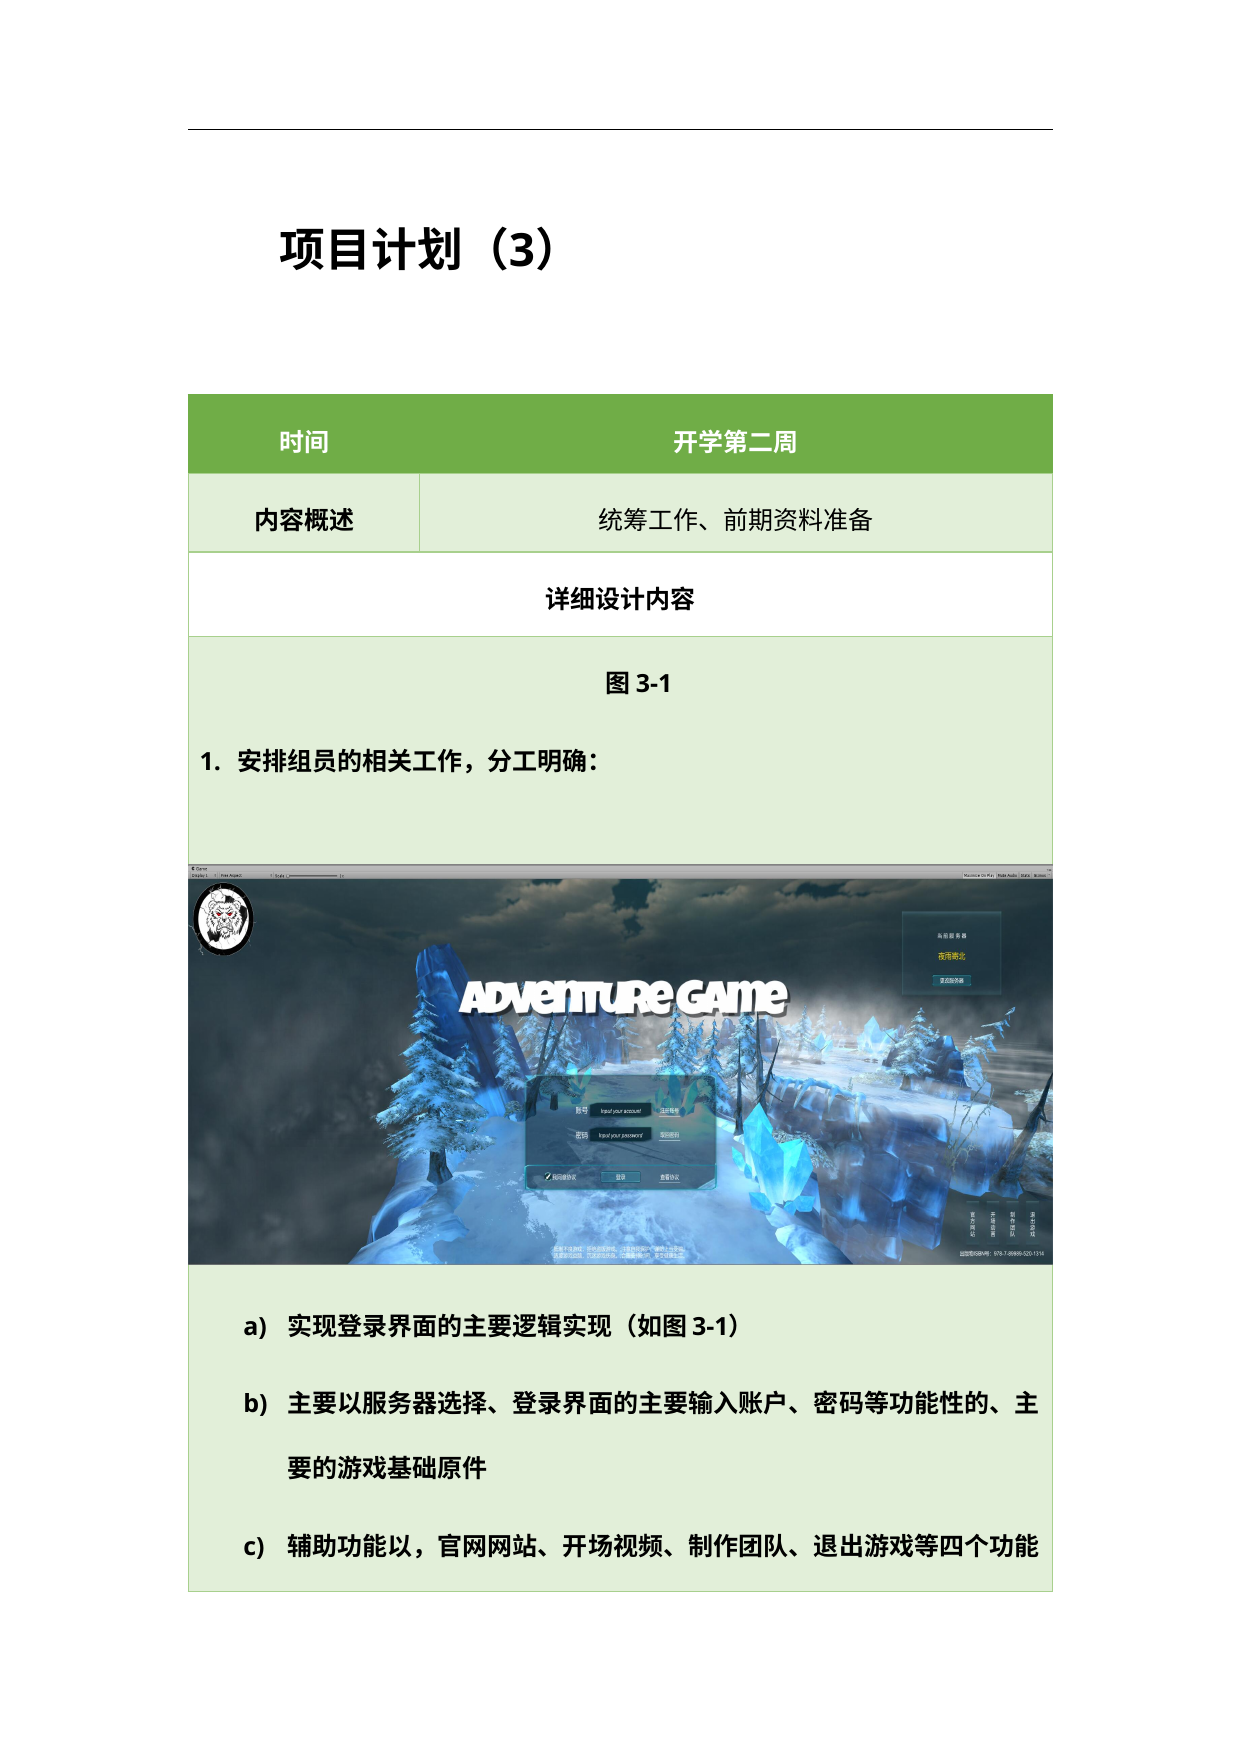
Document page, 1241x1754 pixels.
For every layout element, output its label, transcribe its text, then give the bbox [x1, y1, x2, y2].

table_header 开学第二周 [420, 395, 1052, 473]
subtitle 项目计划（3） [187, 197, 1053, 295]
table_cell 详细设计内容 [189, 553, 1052, 636]
picture [188, 864, 1053, 1265]
table_header 时间 [189, 395, 419, 473]
table_cell 统筹工作、前期资料准备 [420, 474, 1052, 551]
table_cell 内容概述 [189, 474, 419, 551]
